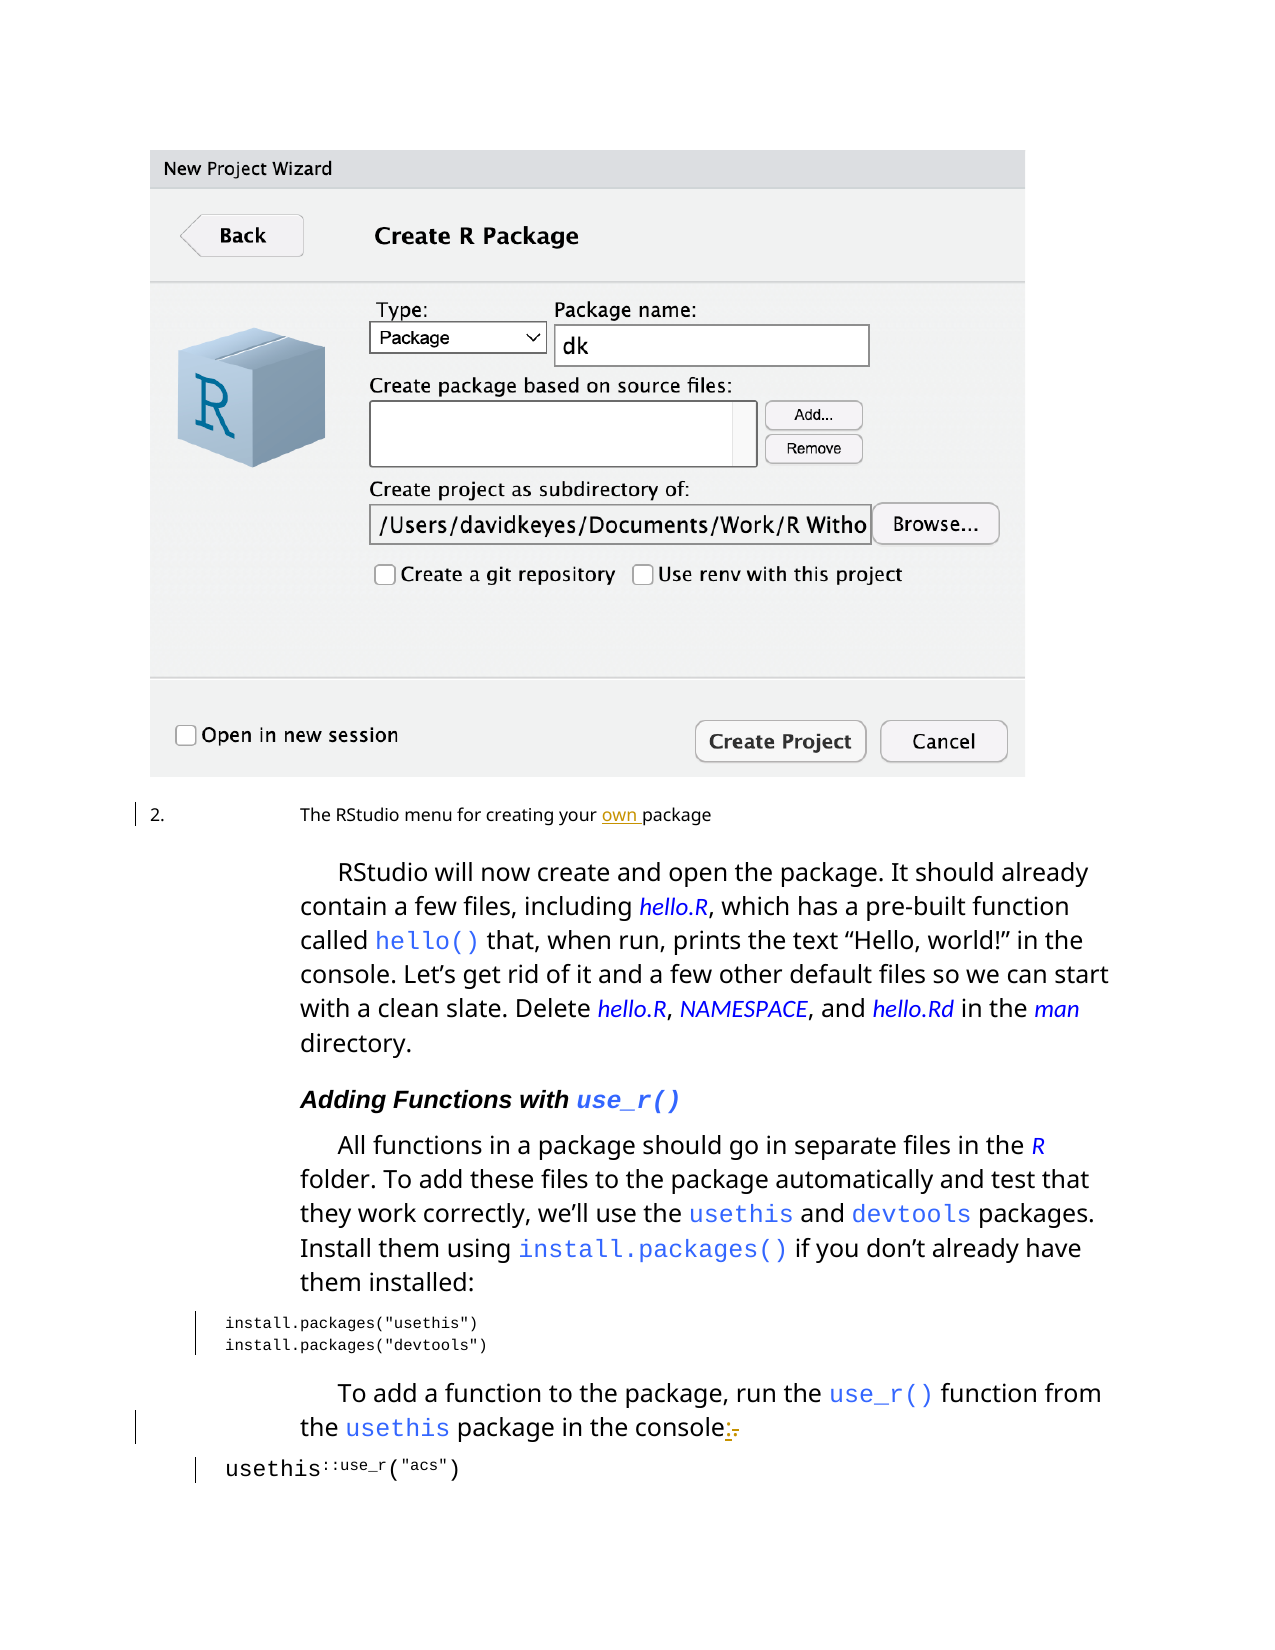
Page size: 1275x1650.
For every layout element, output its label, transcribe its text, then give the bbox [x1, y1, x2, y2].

text RStudio will now create and open the package. It should already contain a few files, including hello.R, which has a pre-built function called hello() that, when run, prints the text “Hello, world!” in the console. Let’s get rid of it and a few other default files so we can start with a clean slate. Delete hello.R, NAMESPACE, and hello.Rd in the man directory. [300, 855, 1125, 1059]
text To add a function to the package, run the use_r() function from the usethis package in the console [300, 1376, 1125, 1444]
text Adding Functions with use_r() [300, 1084, 1125, 1116]
text usethis::use_r("acs") [196, 1457, 1125, 1483]
picture [150, 150, 1025, 777]
text All functions in a package should go in separate files in the R folder. To add these files to the package automatically and test that they work correctly, we’ll use the usethis and devtools packages. Install them using install.packages() if you don’t already have them installed: [300, 1128, 1125, 1299]
list The RStudio menu for creating your package [150, 802, 1125, 826]
text install.packages("devtools") [196, 1333, 1125, 1355]
text install.packages("usethis") [196, 1311, 1125, 1333]
